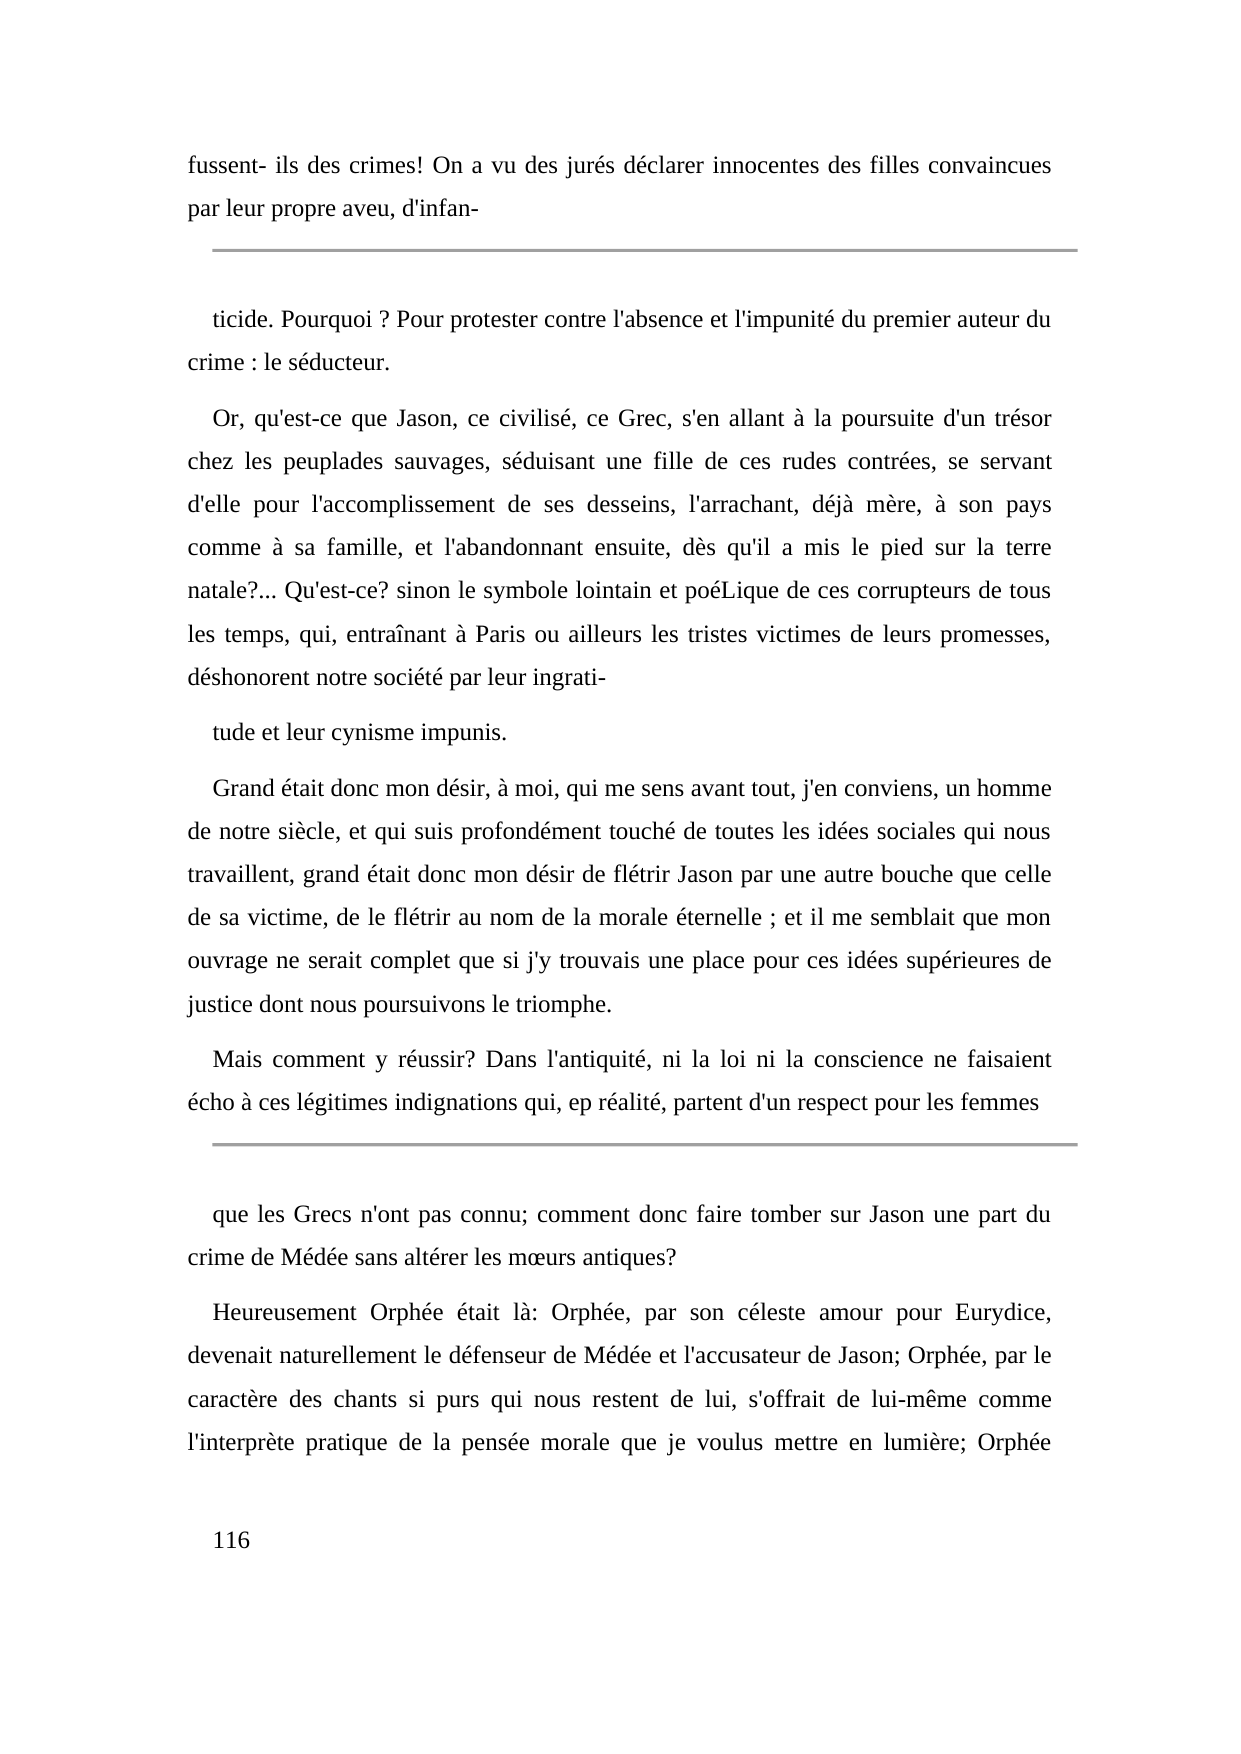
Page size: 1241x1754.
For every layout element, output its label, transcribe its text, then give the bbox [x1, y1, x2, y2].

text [187, 1297, 1053, 1456]
text Or, qu'est-ce que Jason, ce civilisé, ce Grec, s'en allant à la poursuite d'un trésor chez les peuplades sauvages, séduisant une fille de ces rudes contrées, se servant d'elle pour l'accomplissement de ses desseins, l'arrachant, déjà mère, à son pays comme à sa famille, et l'abandonnant ensuite, dès qu'il a mis le pied sur la terre natale?... Qu'est-ce? sinon le symbole lointain et poéLique de ces corrupteurs de tous les temps, qui, entraînant à Paris ou ailleurs les tristes victimes de leurs promesses, déshonorent notre société par leur ingrati- [187, 403, 1053, 691]
text Mais comment y réussir? Dans l'antiquité, ni la loi ni la conscience ne faisaient écho à ces légitimes indignations qui, ep réalité, partent d'un respect pour les femmes [187, 1044, 1053, 1116]
text tude et leur cynisme impunis. [187, 717, 1053, 746]
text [187, 150, 1053, 222]
text ticide. Pourquoi ? Pour protester contre l'absence et l'impunité du premier auteur du crime : le séducteur. [187, 304, 1053, 376]
text Grand était donc mon désir, à moi, qui me sens avant tout, j'en conviens, un homme de notre siècle, et qui suis profondément touché de toutes les idées sociales qui nous travaillent, grand était donc mon désir de flétrir Jason par une autre bouche que celle de sa victime, de le flétrir au nom de la morale éternelle ; et il me semblait que mon ouvrage ne serait complet que si j'y trouvais une place pour ces idées supérieures de justice dont nous poursuivons le triomphe. [187, 773, 1053, 1017]
text que les Grecs n'ont pas connu; comment donc faire tomber sur Jason une part du crime de Médée sans altérer les mœurs antiques? [187, 1199, 1053, 1271]
